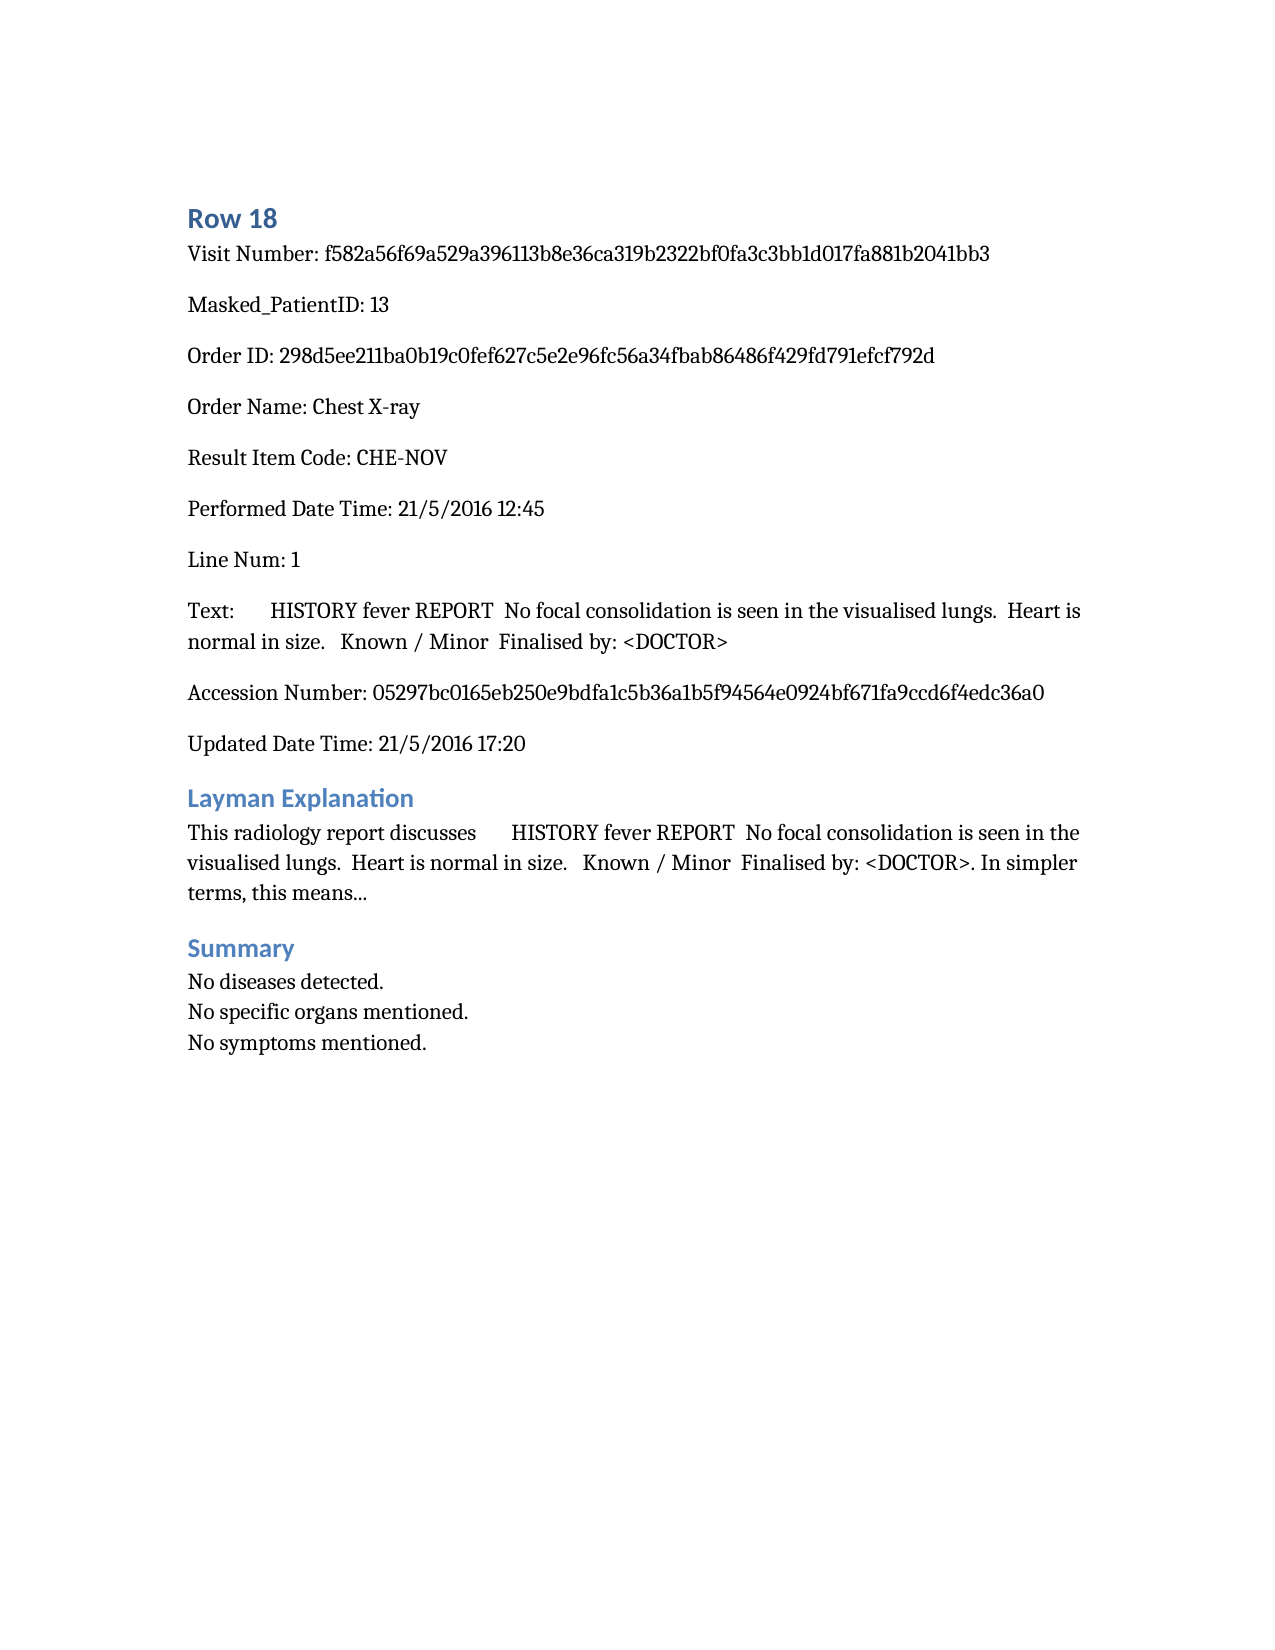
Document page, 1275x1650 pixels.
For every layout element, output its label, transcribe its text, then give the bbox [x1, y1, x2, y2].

text Text: HISTORY fever REPORT No focal consolidation is seen in the visualised lungs. Heart is normal in size. Known / Minor Finalised by: <DOCTOR> [187, 598, 1087, 655]
text Masked_PatientID: 13 [187, 292, 1087, 318]
subtitle Row 18 [187, 200, 1087, 236]
text Accession Number: 05297bc0165eb250e9bdfa1c5b36a1b5f94564e0924bf671fa9ccd6f4edc36a0 [187, 679, 1087, 706]
text Visit Number: f582a56f69a529a396113b8e36ca319b2322bf0fa3c3bb1d017fa881b2041bb3 [187, 241, 1087, 267]
text This radiology report discusses HISTORY fever REPORT No focal consolidation is seen in the visualised lungs. Heart is normal in size. Known / Minor Finalised by: <DOCTOR>. In simpler terms, this means... [187, 819, 1087, 906]
text Result Item Code: CHE-NOV [187, 445, 1087, 471]
text Order Name: Chest X-ray [187, 394, 1087, 420]
text Line Num: 1 [187, 547, 1087, 573]
text Updated Date Time: 21/5/2016 17:20 [187, 731, 1087, 757]
text Performed Date Time: 21/5/2016 12:45 [187, 496, 1087, 522]
text Order ID: 298d5ee211ba0b19c0fef627c5e2e96fc56a34fbab86486f429fd791efcf792d [187, 343, 1087, 369]
subtitle Layman Explanation [187, 782, 1087, 814]
subtitle Summary [187, 931, 1087, 964]
text No diseases detected. No specific organs mentioned. No symptoms mentioned. [187, 969, 1087, 1056]
